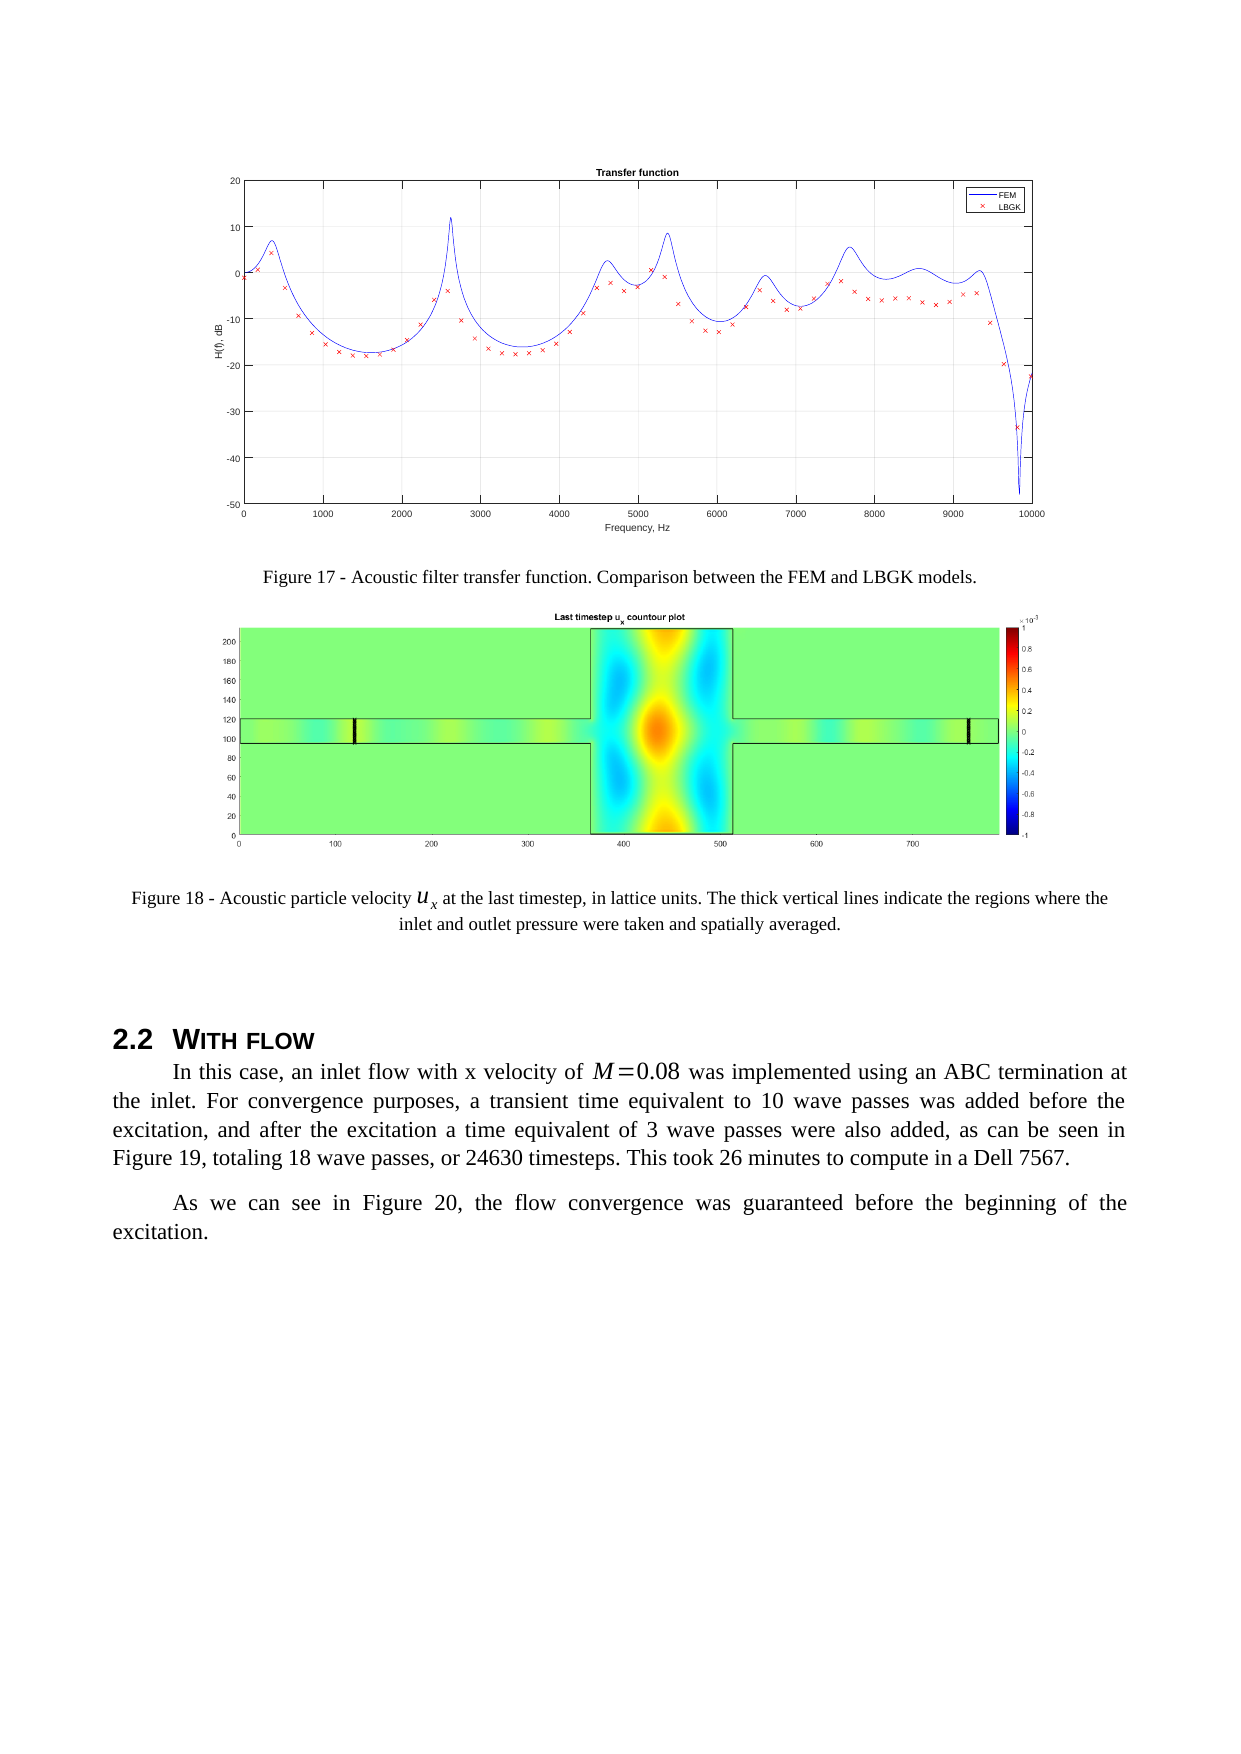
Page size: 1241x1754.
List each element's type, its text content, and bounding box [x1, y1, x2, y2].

subtitle With flow [112, 1022, 1128, 1055]
text As we can see in Figure 20, the flow convergence was guaranteed before the beginning of the excitation. [112, 1189, 1128, 1244]
text In this case, an inlet flow with x velocity of was implemented using an ABC termination at the inlet. For convergence purposes, a transient time equivalent to 10 wave passes was added before the excitation, and after the excitation a time equivalent of 3 wave passes were also added, as can be seen in Figure 19, totaling 18 wave passes, or 24630 timesteps. This took 26 minutes to compute in a Dell 7567. [112, 1058, 1128, 1171]
picture [112, 607, 1128, 864]
